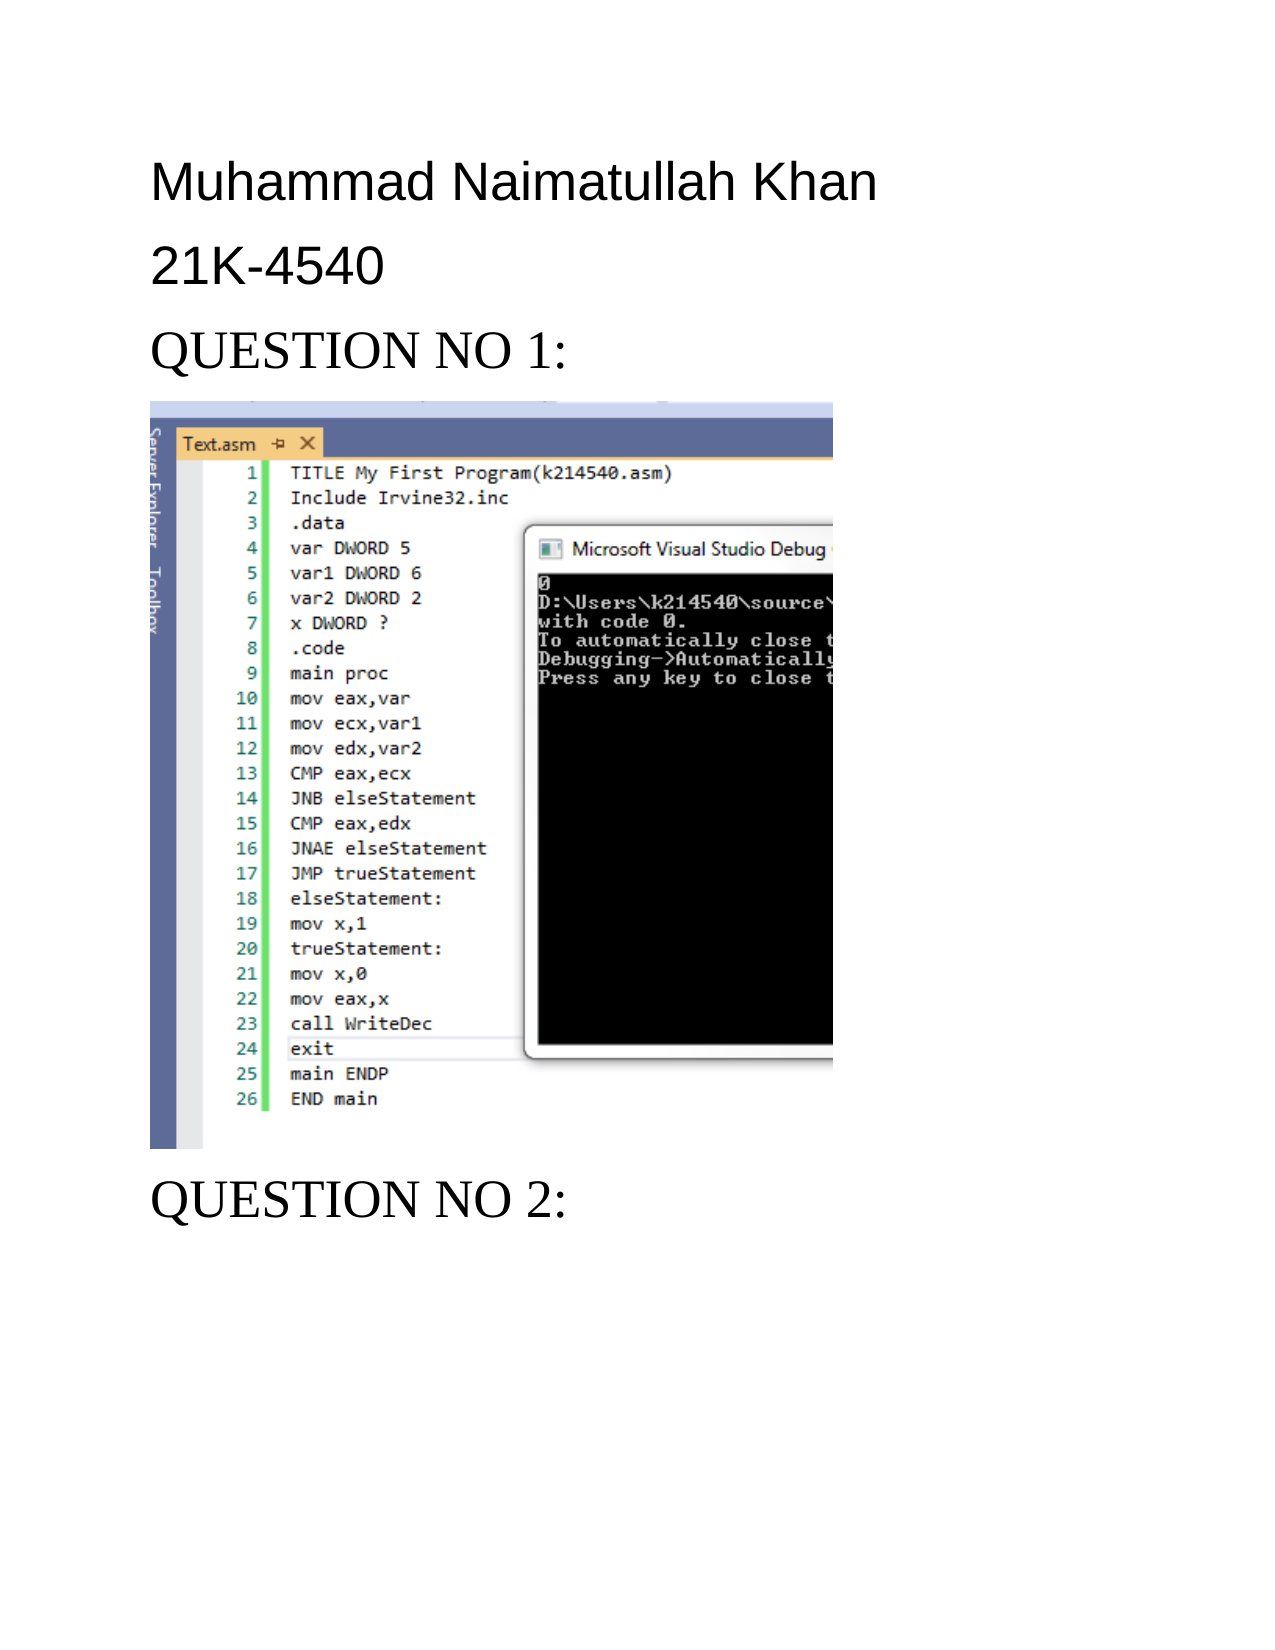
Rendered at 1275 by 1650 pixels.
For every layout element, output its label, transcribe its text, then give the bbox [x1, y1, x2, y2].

text QUESTION NO 2: [150, 1167, 1125, 1230]
text 21K-4540 [150, 234, 1125, 296]
text QUESTION NO 1: [150, 318, 1125, 380]
text Muhammad Naimatullah Khan [150, 150, 1125, 212]
picture [150, 401, 833, 1149]
